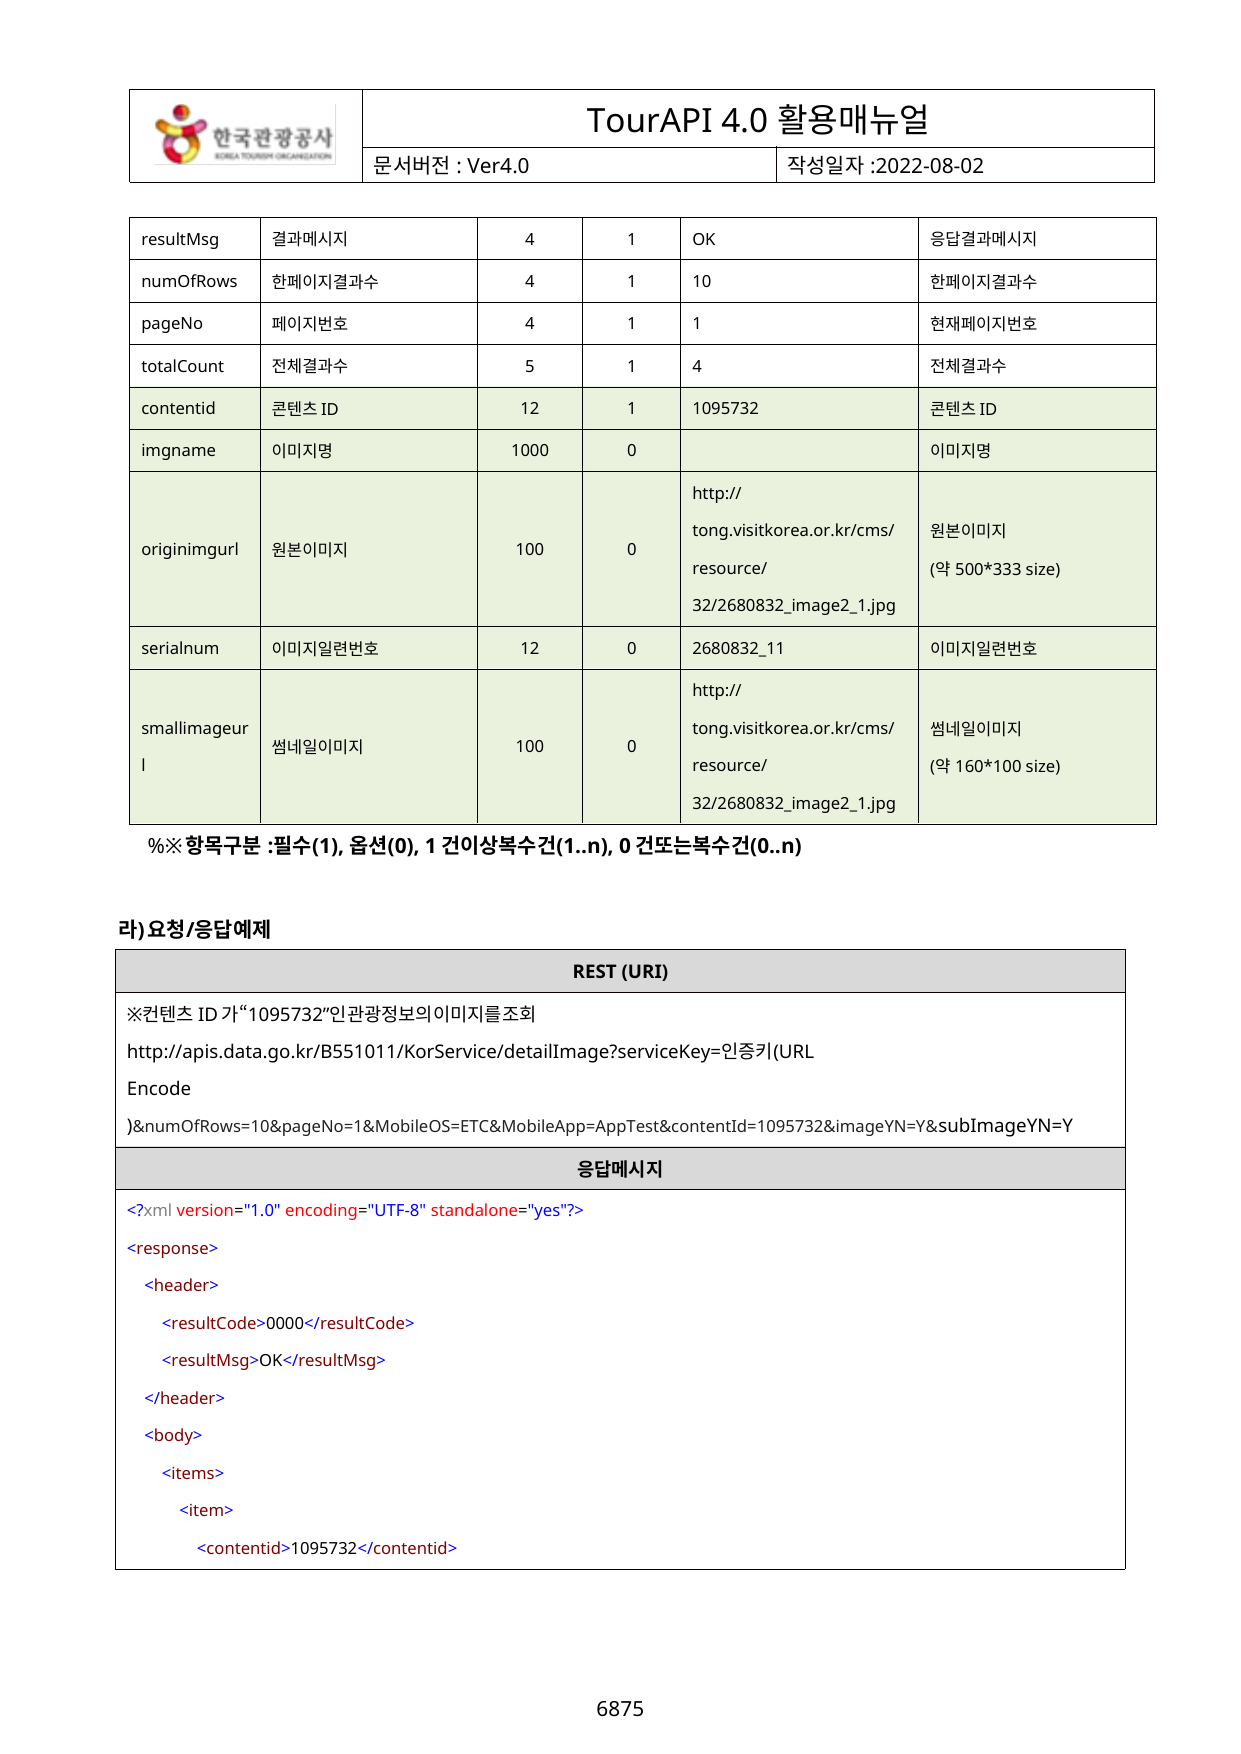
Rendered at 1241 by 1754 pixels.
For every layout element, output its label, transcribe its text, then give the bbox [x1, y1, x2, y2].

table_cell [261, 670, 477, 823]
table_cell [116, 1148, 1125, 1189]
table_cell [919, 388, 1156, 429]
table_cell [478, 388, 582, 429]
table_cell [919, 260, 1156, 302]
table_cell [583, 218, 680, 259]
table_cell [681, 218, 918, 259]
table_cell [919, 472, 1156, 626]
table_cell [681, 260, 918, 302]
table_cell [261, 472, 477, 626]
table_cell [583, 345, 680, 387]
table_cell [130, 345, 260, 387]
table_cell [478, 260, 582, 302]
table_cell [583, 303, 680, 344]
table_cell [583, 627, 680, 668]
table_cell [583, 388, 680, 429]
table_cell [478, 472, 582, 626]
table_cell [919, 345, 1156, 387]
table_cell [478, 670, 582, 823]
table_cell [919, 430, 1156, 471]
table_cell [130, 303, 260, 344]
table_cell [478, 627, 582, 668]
list 요청/응답예제 [110, 907, 1130, 949]
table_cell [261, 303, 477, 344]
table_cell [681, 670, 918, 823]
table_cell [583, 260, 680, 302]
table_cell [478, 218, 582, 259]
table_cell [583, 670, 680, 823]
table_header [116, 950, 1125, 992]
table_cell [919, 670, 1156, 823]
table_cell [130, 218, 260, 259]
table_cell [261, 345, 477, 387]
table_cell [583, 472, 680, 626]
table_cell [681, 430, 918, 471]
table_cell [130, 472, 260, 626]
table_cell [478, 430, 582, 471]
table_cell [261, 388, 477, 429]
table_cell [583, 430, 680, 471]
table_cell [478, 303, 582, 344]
picture [154, 104, 338, 167]
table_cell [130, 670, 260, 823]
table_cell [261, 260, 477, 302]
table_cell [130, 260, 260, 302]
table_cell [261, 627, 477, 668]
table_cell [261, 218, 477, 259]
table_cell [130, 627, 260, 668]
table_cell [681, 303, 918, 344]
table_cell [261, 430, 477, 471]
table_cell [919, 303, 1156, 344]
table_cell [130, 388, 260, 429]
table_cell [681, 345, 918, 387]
list 항목구분 :필수(1), 옵션(0), 1건이상복수건(1..n), 0건또는복수건(0..n) [139, 825, 1130, 866]
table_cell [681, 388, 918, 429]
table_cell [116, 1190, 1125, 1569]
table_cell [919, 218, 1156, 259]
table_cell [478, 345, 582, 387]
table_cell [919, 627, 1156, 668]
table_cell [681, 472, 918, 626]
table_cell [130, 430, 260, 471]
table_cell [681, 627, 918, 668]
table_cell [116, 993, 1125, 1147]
